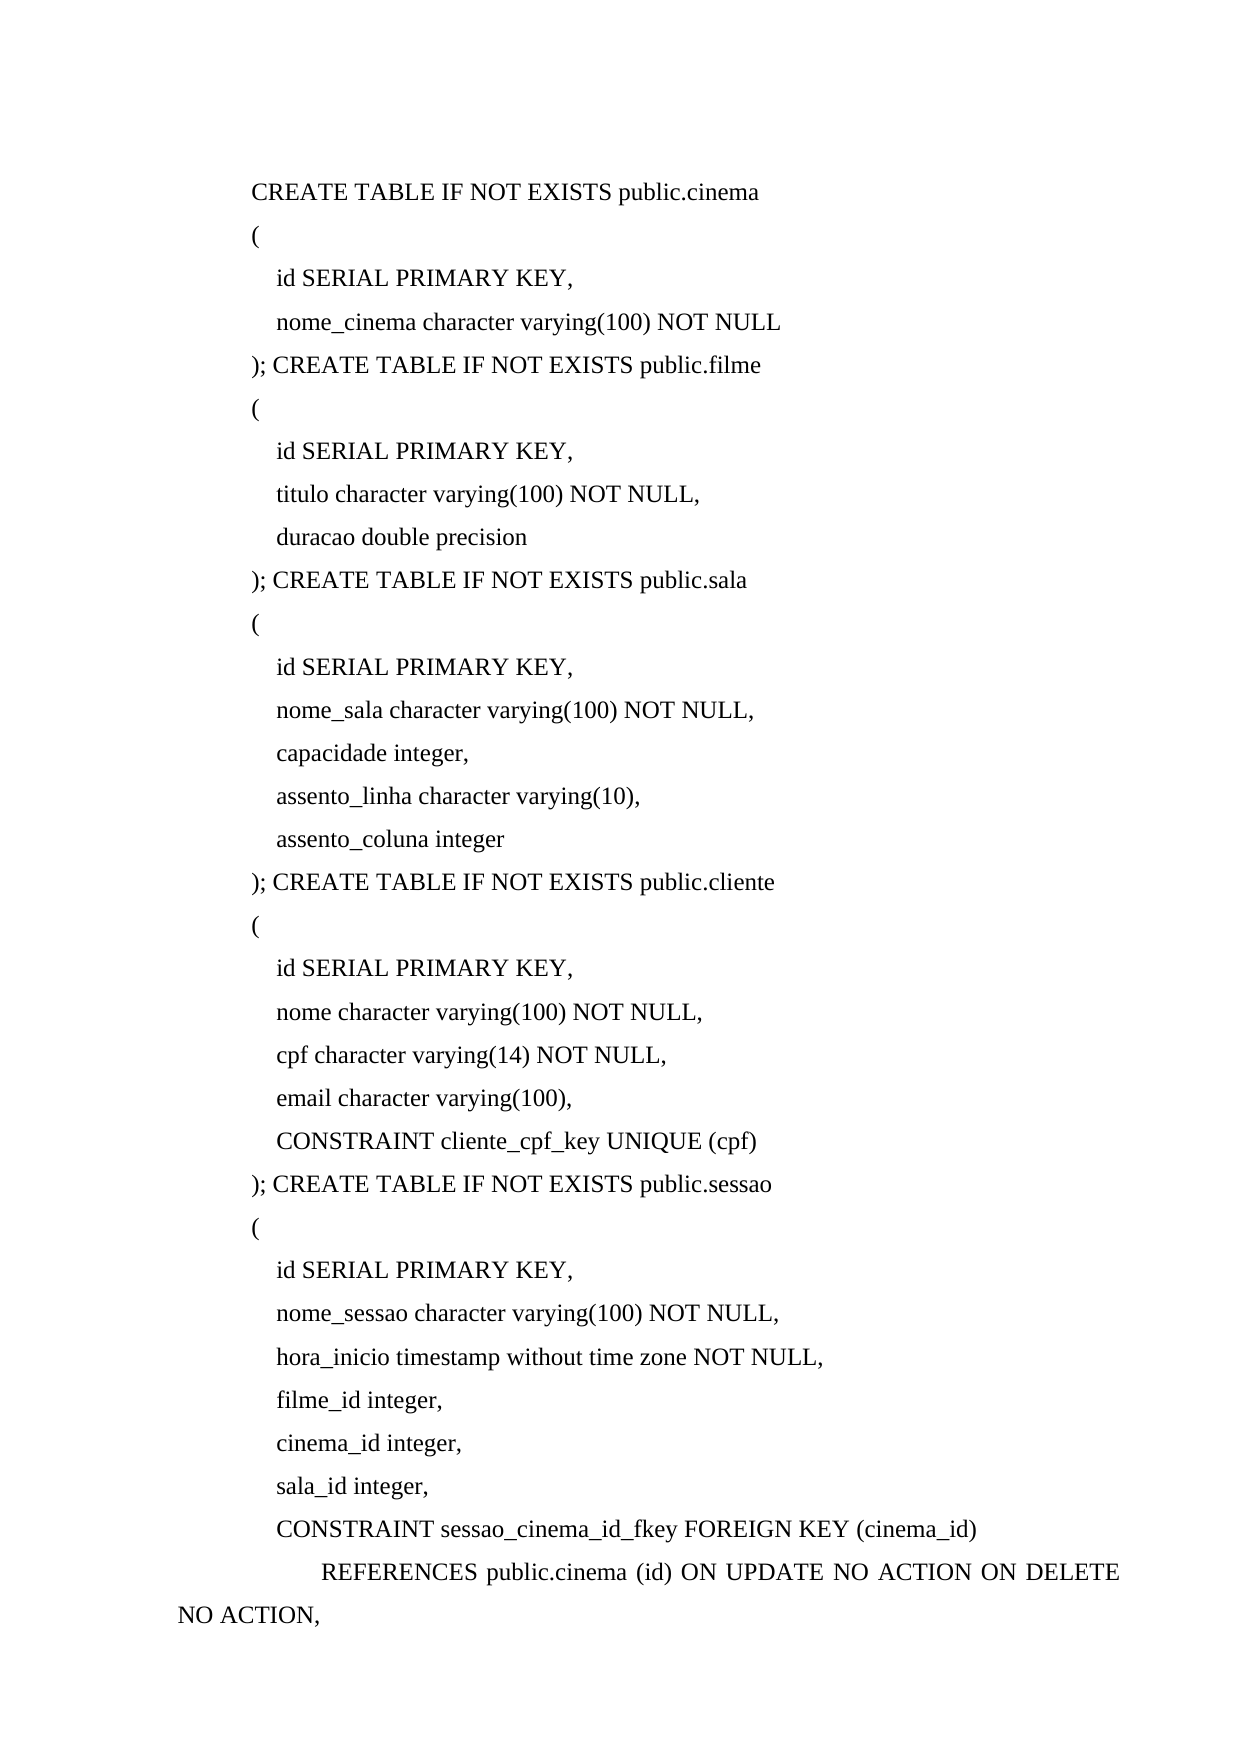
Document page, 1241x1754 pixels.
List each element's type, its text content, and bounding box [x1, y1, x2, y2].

text nome_sala character varying(100) NOT NULL, [177, 695, 1122, 723]
text ( [177, 910, 1122, 939]
text id SERIAL PRIMARY KEY, [177, 263, 1122, 292]
text ( [177, 1212, 1122, 1241]
text cinema_id integer, [177, 1428, 1122, 1457]
text assento_coluna integer [177, 824, 1122, 853]
text duracao double precision [177, 522, 1122, 551]
text ( [177, 393, 1122, 422]
text ); CREATE TABLE IF NOT EXISTS public.cliente [177, 867, 1122, 896]
text ); CREATE TABLE IF NOT EXISTS public.sala [177, 565, 1122, 594]
text nome character varying(100) NOT NULL, [177, 997, 1122, 1025]
text id SERIAL PRIMARY KEY, [177, 436, 1122, 465]
text CREATE TABLE IF NOT EXISTS public.cinema [177, 177, 1122, 206]
text nome_cinema character varying(100) NOT NULL [177, 307, 1122, 335]
text titulo character varying(100) NOT NULL, [177, 479, 1122, 508]
text CONSTRAINT cliente_cpf_key UNIQUE (cpf) [177, 1126, 1122, 1155]
text CONSTRAINT sessao_cinema_id_fkey FOREIGN KEY (cinema_id) [177, 1514, 1122, 1543]
text nome_sessao character varying(100) NOT NULL, [177, 1298, 1122, 1327]
text id SERIAL PRIMARY KEY, [177, 1255, 1122, 1284]
text id SERIAL PRIMARY KEY, [177, 652, 1122, 680]
text email character varying(100), [177, 1083, 1122, 1112]
text cpf character varying(14) NOT NULL, [177, 1040, 1122, 1068]
text REFERENCES public.cinema (id) ON UPDATE NO ACTION ON DELETE NO ACTION, [177, 1557, 1122, 1629]
text ); CREATE TABLE IF NOT EXISTS public.filme [177, 350, 1122, 378]
text ( [177, 220, 1122, 249]
text id SERIAL PRIMARY KEY, [177, 953, 1122, 982]
text ); CREATE TABLE IF NOT EXISTS public.sessao [177, 1169, 1122, 1198]
text sala_id integer, [177, 1471, 1122, 1500]
text capacidade integer, [177, 738, 1122, 767]
text assento_linha character varying(10), [177, 781, 1122, 810]
text hora_inicio timestamp without time zone NOT NULL, [177, 1342, 1122, 1370]
text filme_id integer, [177, 1385, 1122, 1413]
text ( [177, 608, 1122, 637]
